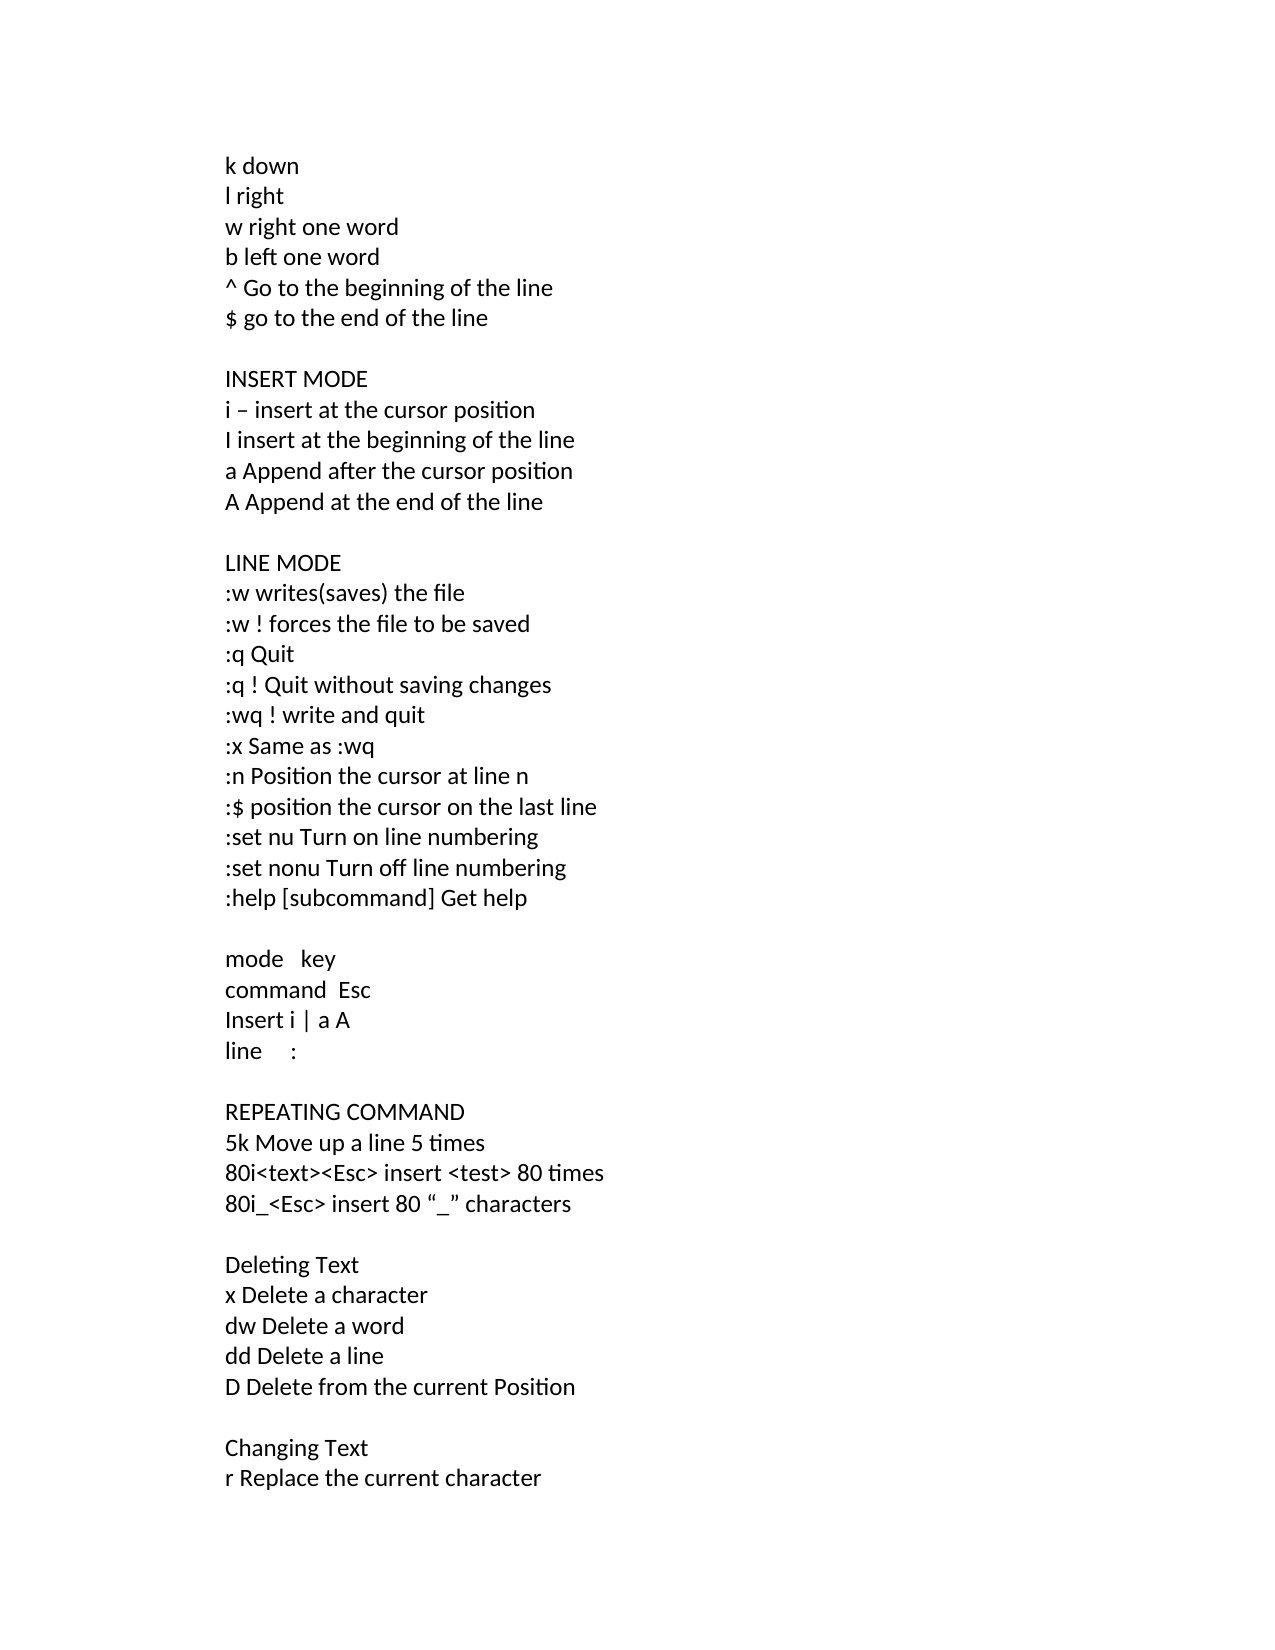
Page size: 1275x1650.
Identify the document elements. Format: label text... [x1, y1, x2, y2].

text 5k Move up a line 5 times [150, 1127, 1125, 1157]
text command Esc [150, 974, 1125, 1004]
text Deleting Text [150, 1249, 1125, 1279]
text r Replace the current character [150, 1462, 1125, 1493]
text D Delete from the current Position [150, 1371, 1125, 1401]
text Changing Text [150, 1432, 1125, 1462]
text 80i<text><Esc> insert <test> 80 times [150, 1157, 1125, 1188]
text :x Same as :wq [150, 730, 1125, 760]
text :$ position the cursor on the last line [150, 791, 1125, 821]
text :wq ! write and quit [150, 699, 1125, 730]
text INSERT MODE [150, 364, 1125, 394]
text :q ! Quit without saving changes [150, 669, 1125, 699]
text a Append after the cursor position [150, 455, 1125, 486]
text $ go to the end of the line [150, 303, 1125, 333]
text :w ! forces the file to be saved [150, 608, 1125, 638]
text dw Delete a word [150, 1310, 1125, 1340]
text :help [subcommand] Get help [150, 882, 1125, 913]
text :set nu Turn on line numbering [150, 821, 1125, 852]
text l right [150, 181, 1125, 211]
text b left one word [150, 242, 1125, 272]
text dd Delete a line [150, 1340, 1125, 1371]
text I insert at the beginning of the line [150, 425, 1125, 455]
text w right one word [150, 211, 1125, 242]
text A Append at the end of the line [150, 486, 1125, 516]
text :set nonu Turn off line numbering [150, 852, 1125, 882]
text :n Position the cursor at line n [150, 760, 1125, 791]
text k down [150, 150, 1125, 181]
text mode key [150, 943, 1125, 974]
text x Delete a character [150, 1279, 1125, 1310]
text LINE MODE :w writes(saves) the file [150, 547, 1125, 608]
text :q Quit [150, 638, 1125, 669]
text line : [150, 1035, 1125, 1066]
text Insert i | a A [150, 1004, 1125, 1035]
text 80i_<Esc> insert 80 “_” characters [150, 1188, 1125, 1218]
text i – insert at the cursor position [150, 394, 1125, 425]
text REPEATING COMMAND [150, 1096, 1125, 1127]
text ^ Go to the beginning of the line [150, 272, 1125, 303]
